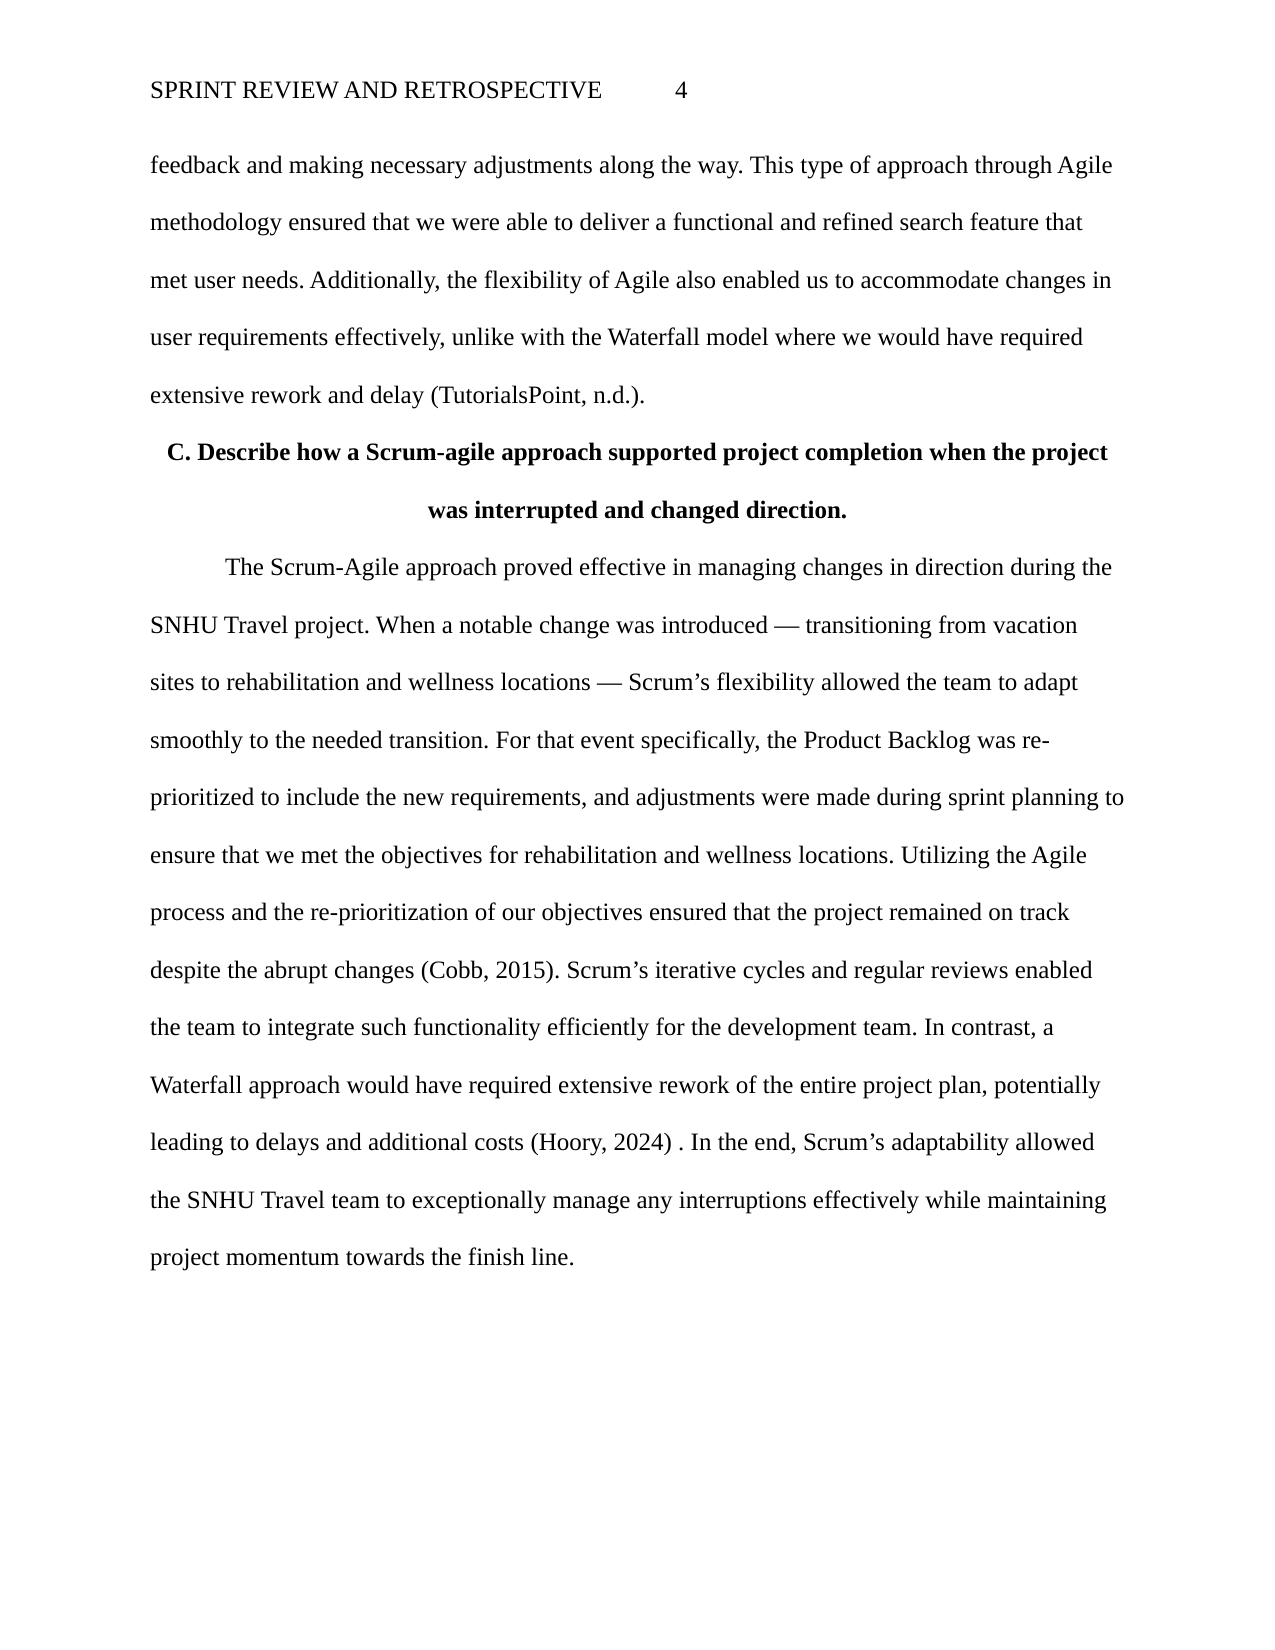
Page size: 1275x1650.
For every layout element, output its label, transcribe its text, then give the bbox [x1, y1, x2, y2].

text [150, 150, 1125, 409]
text The Scrum-Agile approach proved effective in managing changes in direction during the SNHU Travel project. When a notable change was introduced — transitioning from vacation sites to rehabilitation and wellness locations — Scrum’s flexibility allowed the team to adapt smoothly to the needed transition. For that event specifically, the Product Backlog was re-prioritized to include the new requirements, and adjustments were made during sprint planning to ensure that we met the objectives for rehabilitation and wellness locations. Utilizing the Agile process and the re-prioritization of our objectives ensured that the project remained on track despite the abrupt changes (Cobb, 2015). Scrum’s iterative cycles and regular reviews enabled the team to integrate such functionality efficiently for the development team. In contrast, a Waterfall approach would have required extensive rework of the entire project plan, potentially leading to delays and additional costs (Hoory, 2024) . In the end, Scrum’s adaptability allowed the SNHU Travel team to exceptionally manage any interruptions effectively while maintaining project momentum towards the finish line. [150, 552, 1125, 1271]
subtitle C. Describe how a Scrum-agile approach supported project completion when the project was interrupted and changed direction. [150, 437, 1125, 524]
